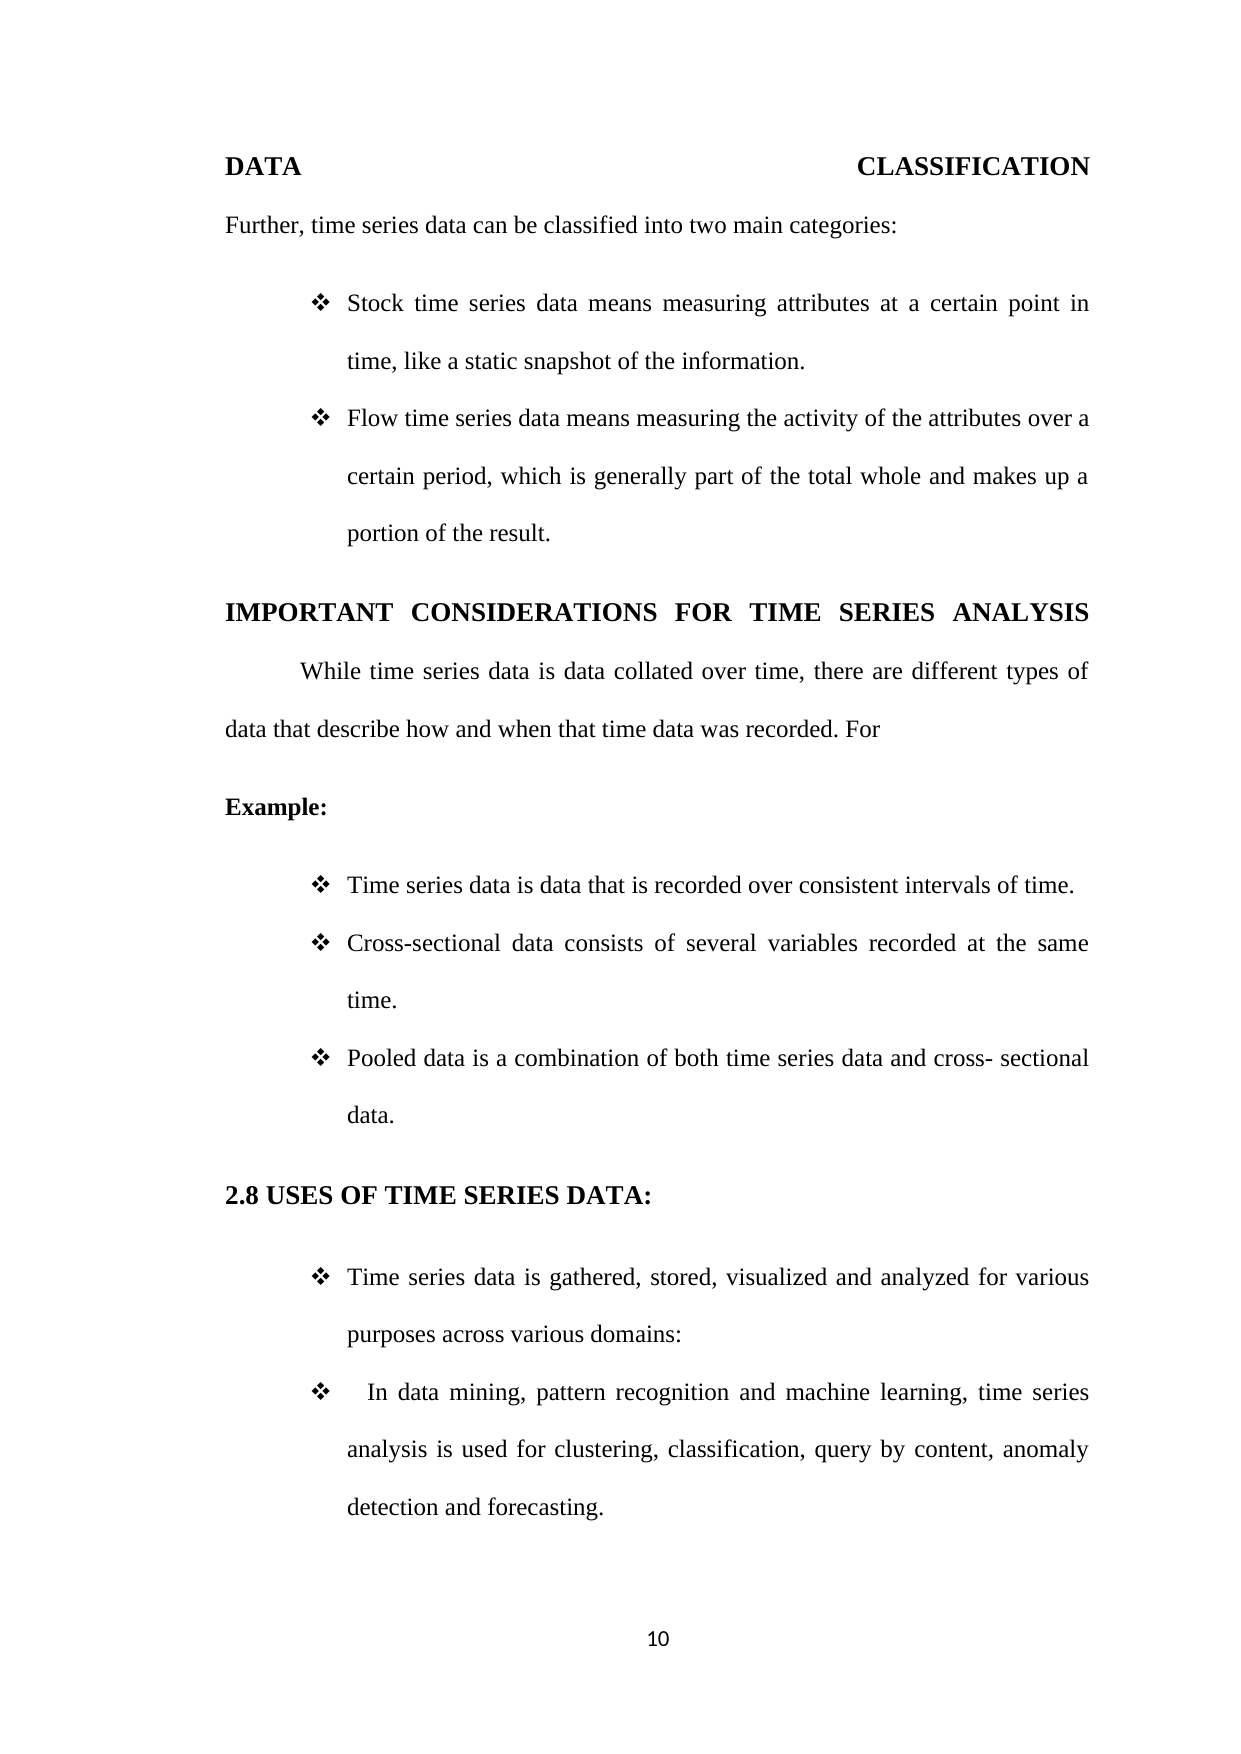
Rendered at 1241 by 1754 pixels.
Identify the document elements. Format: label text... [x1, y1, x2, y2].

list Cross-sectional data consists of several variables recorded at the same time. [309, 928, 1090, 1014]
text 2.8 USES OF TIME SERIES DATA: [225, 1179, 1090, 1210]
text IMPORTANT CONSIDERATIONS FOR TIME SERIES ANALYSIS While time series data is data collated over time, there are different types of data that describe how and when that time data was recorded. For [225, 597, 1090, 743]
list In data mining, pattern recognition and machine learning, time series analysis is used for clustering, classification, query by content, anomaly detection and forecasting. [309, 1377, 1090, 1521]
text DATA CLASSIFICATION Further, time series data can be classified into two main categories: [225, 150, 1090, 239]
list Pooled data is a combination of both time series data and cross- sectional data. [309, 1043, 1090, 1129]
text Example: [225, 792, 1090, 821]
list Time series data is gathered, stored, visualized and analyzed for various purposes across various domains: [309, 1262, 1090, 1348]
list Flow time series data means measuring the activity of the attributes over a certain period, which is generally part of the total whole and makes up a portion of the result. [309, 403, 1090, 547]
list Time series data is data that is recorded over consistent intervals of time. [309, 871, 1090, 899]
list Stock time series data means measuring attributes at a certain point in time, like a static snapshot of the information. [309, 288, 1090, 374]
